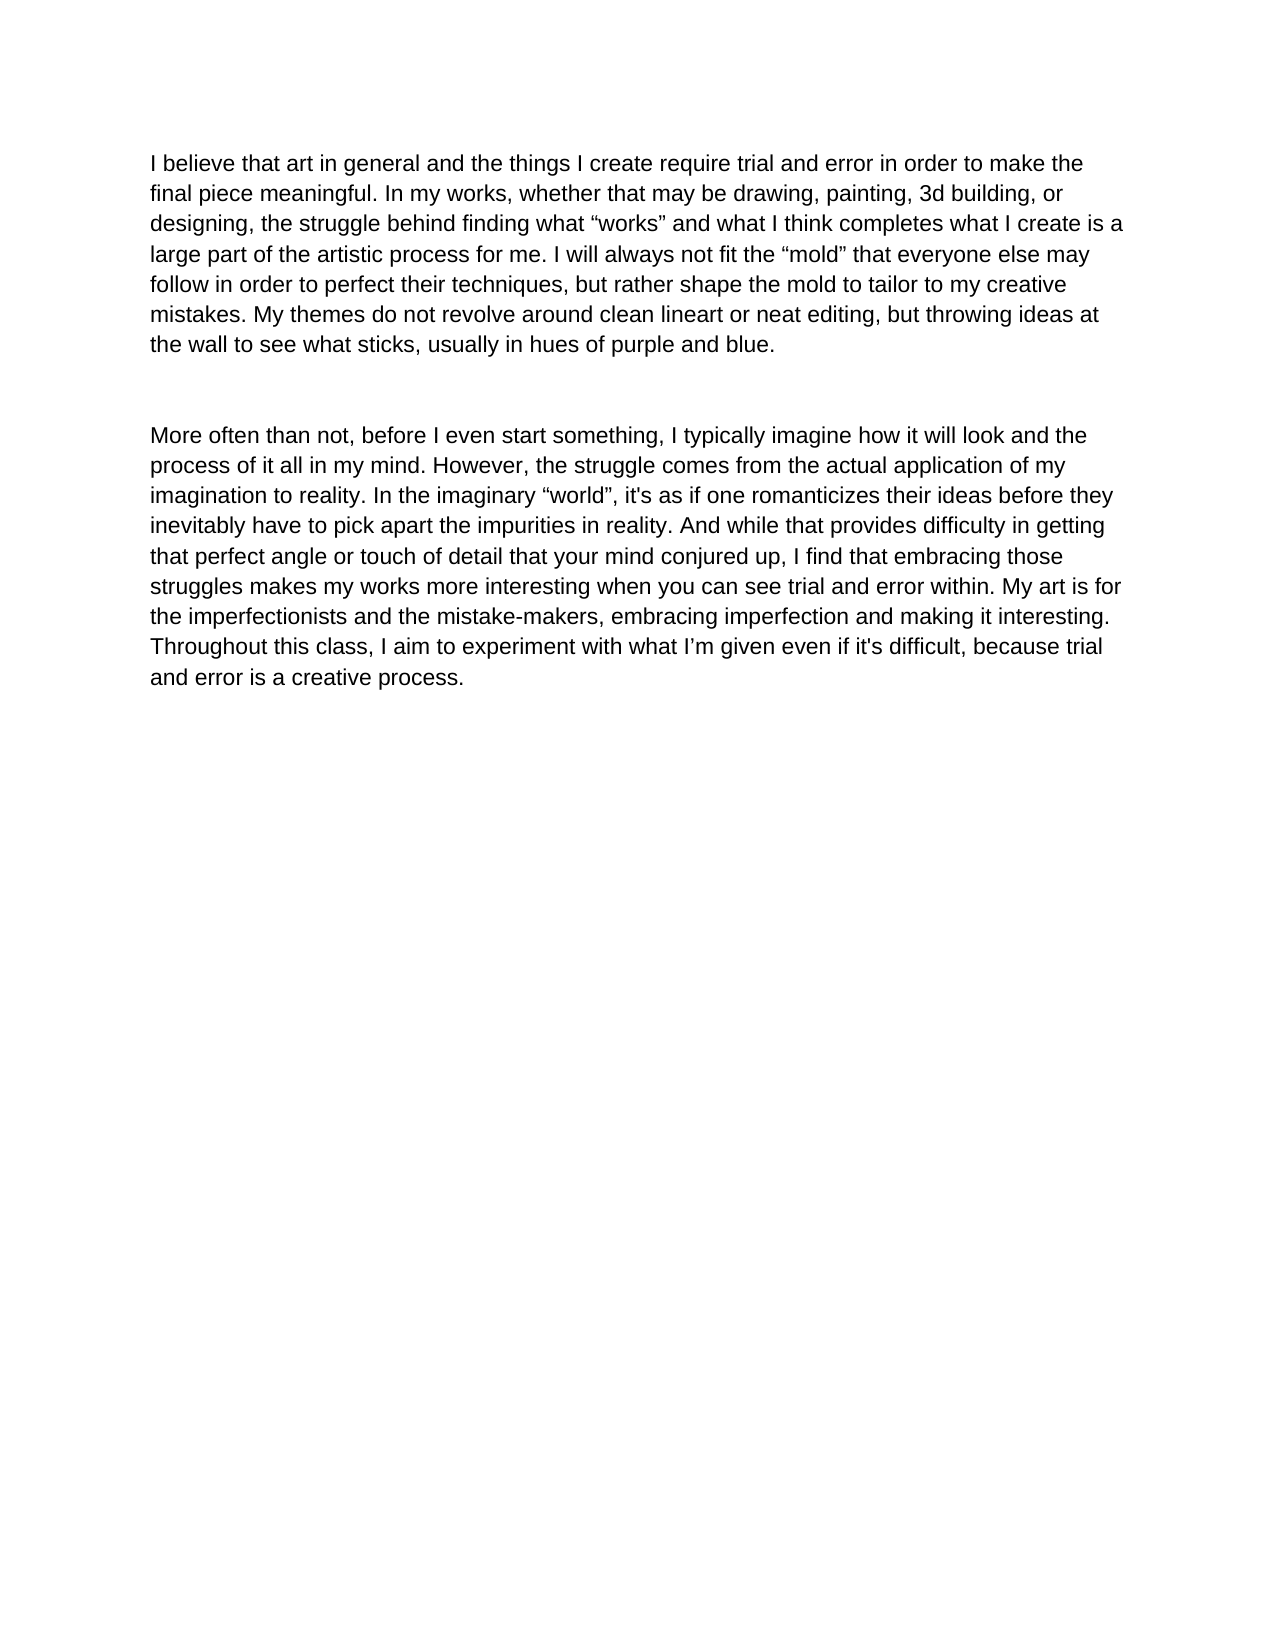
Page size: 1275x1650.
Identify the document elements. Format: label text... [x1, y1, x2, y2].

text More often than not, before I even start something, I typically imagine how it will look and the process of it all in my mind. However, the struggle comes from the actual application of my imagination to reality. In the imaginary “world”, it's as if one romanticizes their ideas before they inevitably have to pick apart the impurities in reality. And while that provides difficulty in getting that perfect angle or touch of detail that your mind conjured up, I find that embracing those struggles makes my works more interesting when you can see trial and error within. My art is for the imperfectionists and the mistake-makers, embracing imperfection and making it interesting. Throughout this class, I aim to experiment with what I’m given even if it's difficult, because trial and error is a creative process. [150, 422, 1125, 690]
text I believe that art in general and the things I create require trial and error in order to make the final piece meaningful. In my works, whether that may be drawing, painting, 3d building, or designing, the struggle behind finding what “works” and what I think completes what I create is a large part of the artistic process for me. I will always not fit the “mold” that everyone else may follow in order to perfect their techniques, but rather shape the mold to tailor to my creative mistakes. My themes do not revolve around clean lineart or neat editing, but throwing ideas at the wall to see what sticks, usually in hues of purple and blue. [150, 150, 1125, 358]
